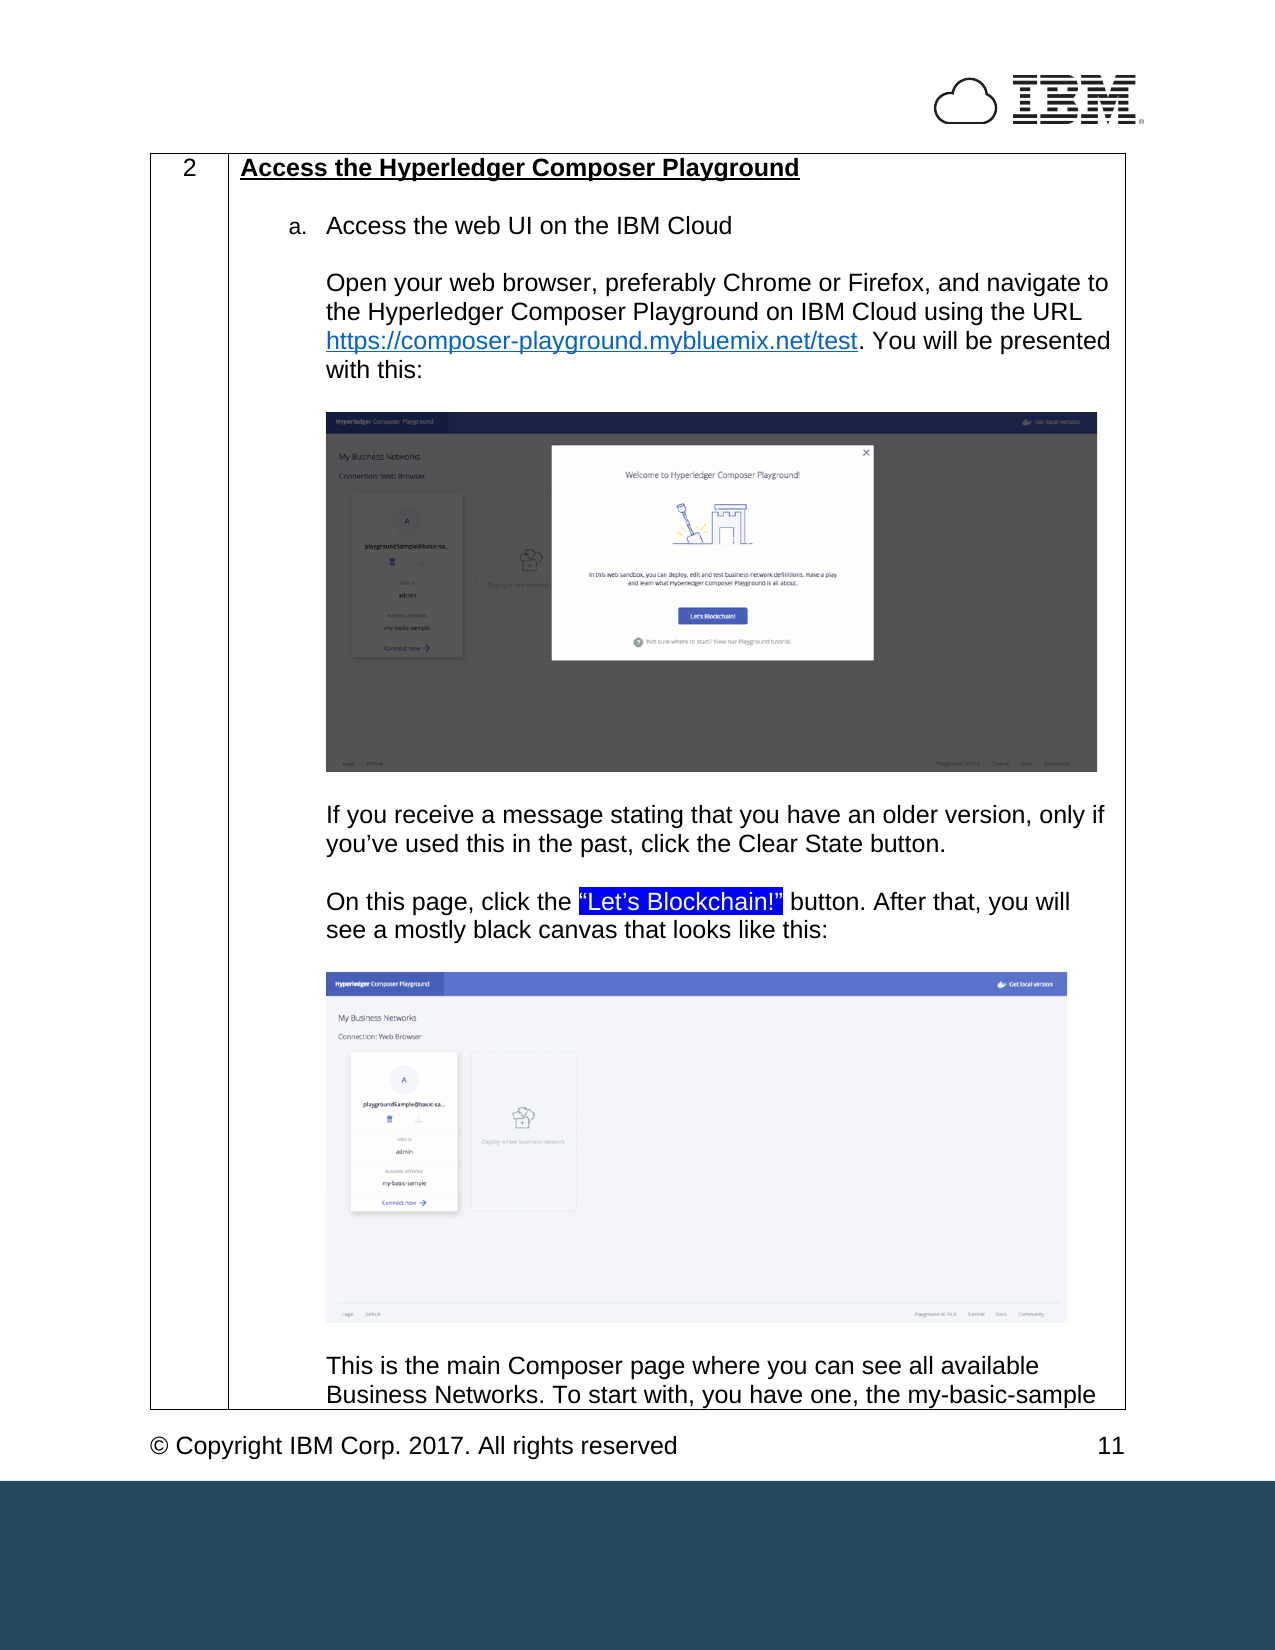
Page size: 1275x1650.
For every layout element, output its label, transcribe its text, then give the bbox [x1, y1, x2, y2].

table_header 2 [151, 154, 228, 1409]
picture [932, 76, 1000, 124]
picture [1013, 75, 1144, 124]
picture [325, 412, 1098, 772]
picture [325, 972, 1068, 1323]
